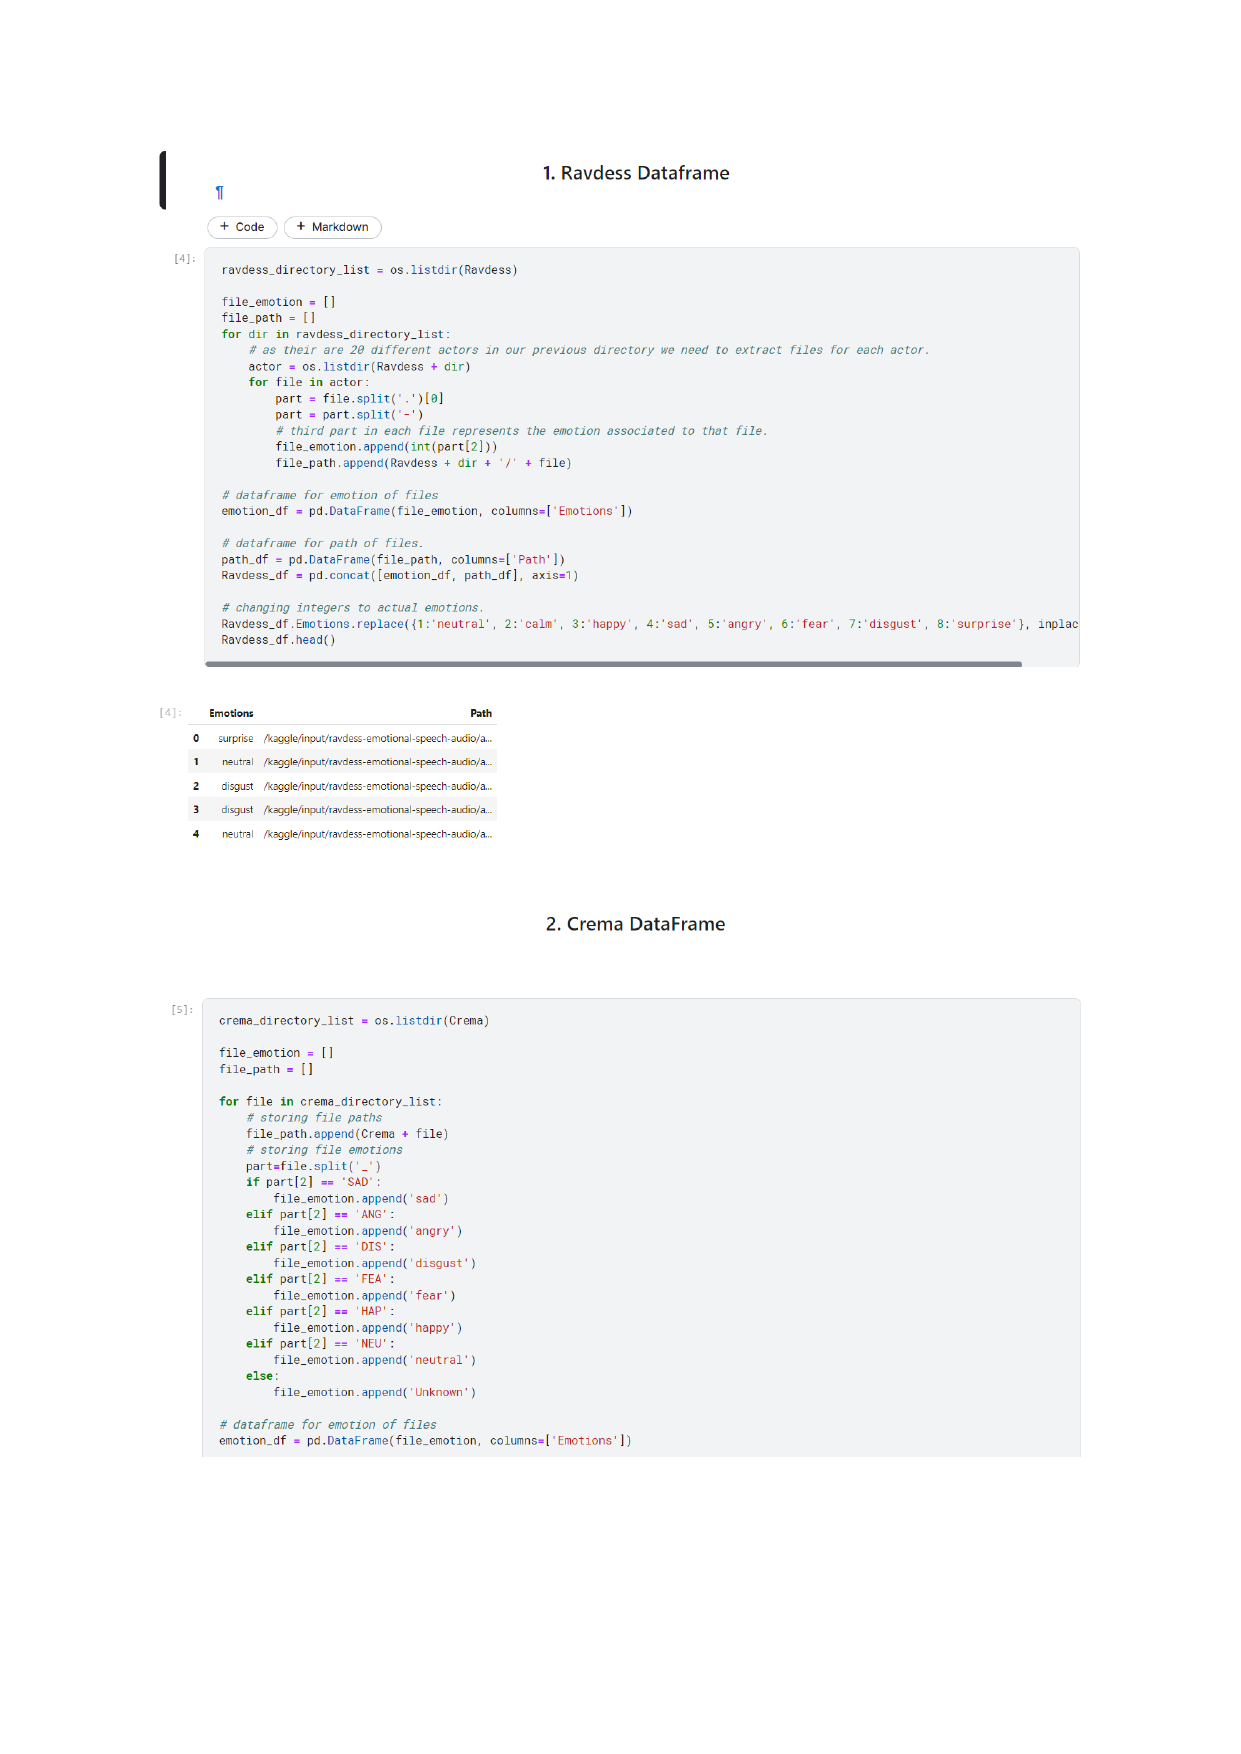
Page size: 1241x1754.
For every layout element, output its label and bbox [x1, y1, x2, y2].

picture [150, 697, 1091, 881]
picture [150, 150, 1091, 667]
picture [150, 911, 1091, 1457]
